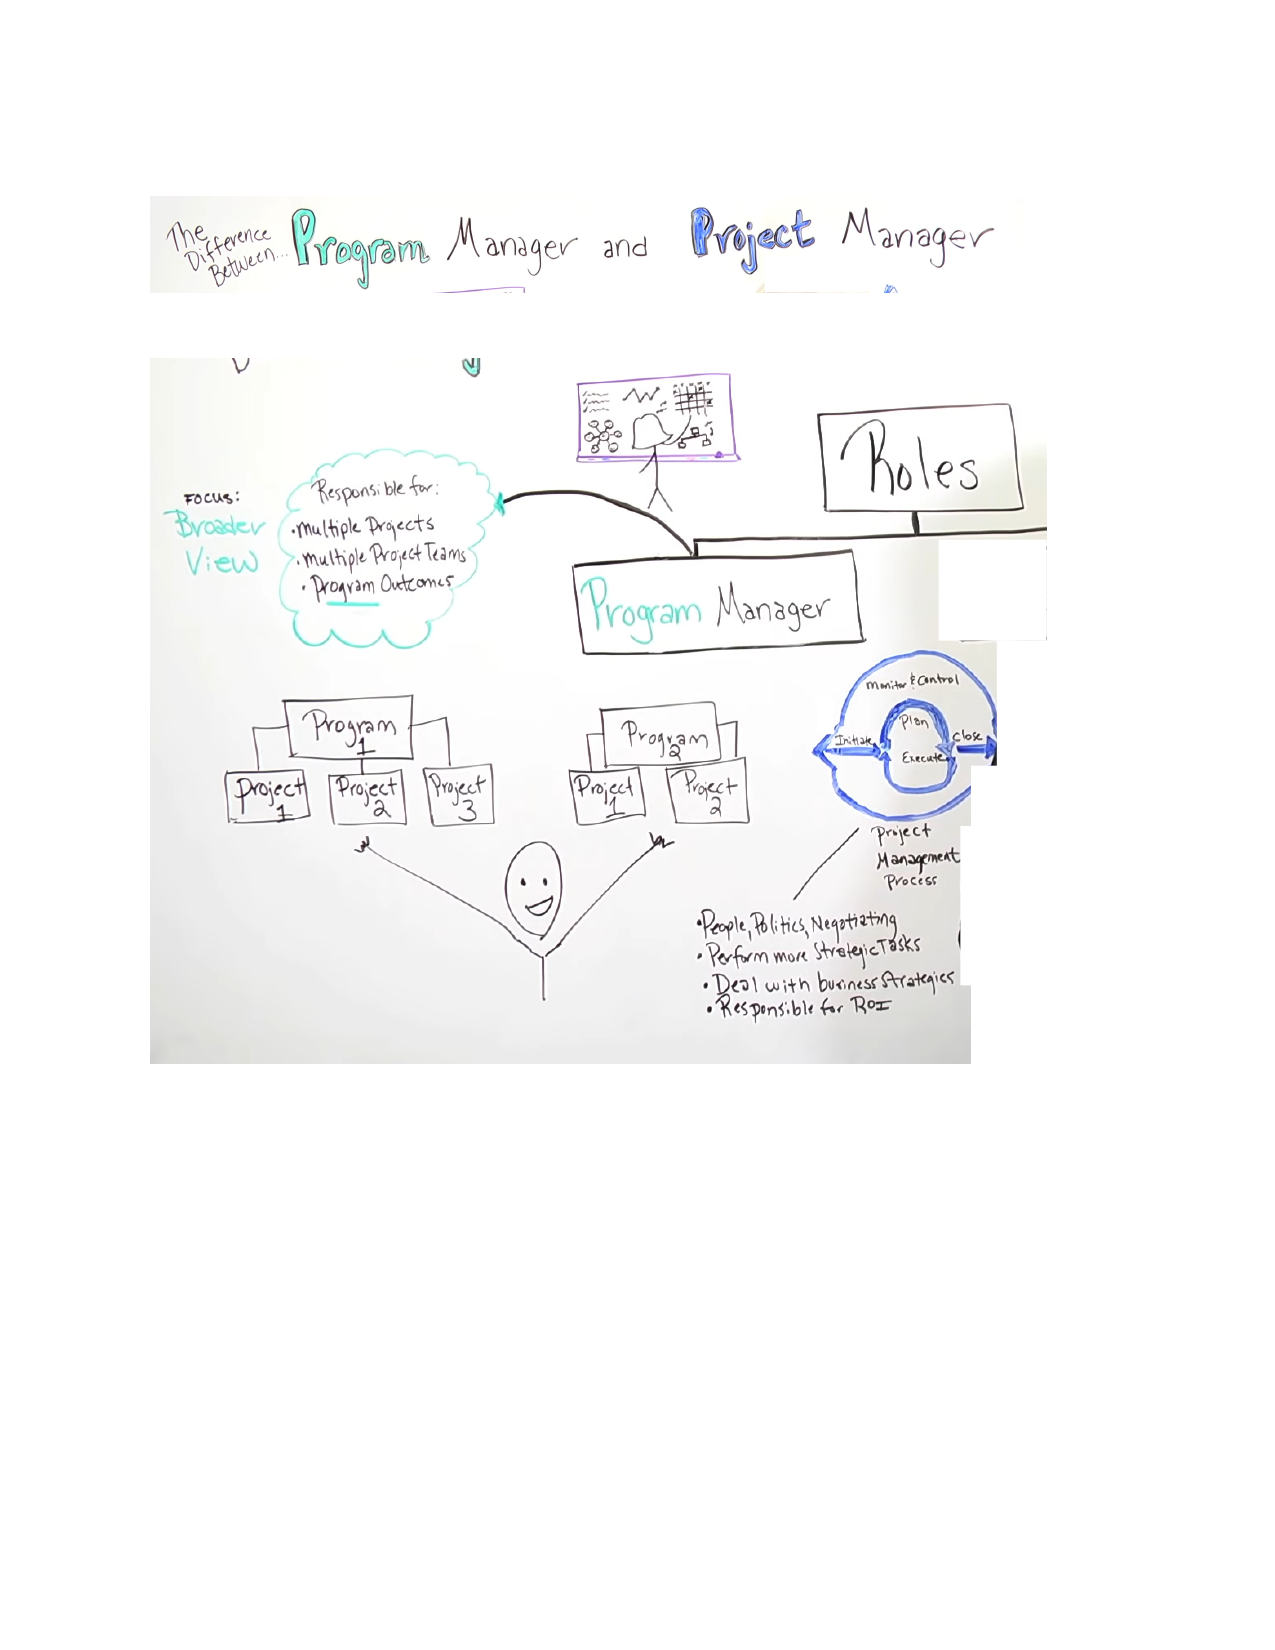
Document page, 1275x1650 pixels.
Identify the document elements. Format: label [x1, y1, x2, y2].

picture [150, 358, 1047, 1064]
picture [150, 196, 1024, 293]
